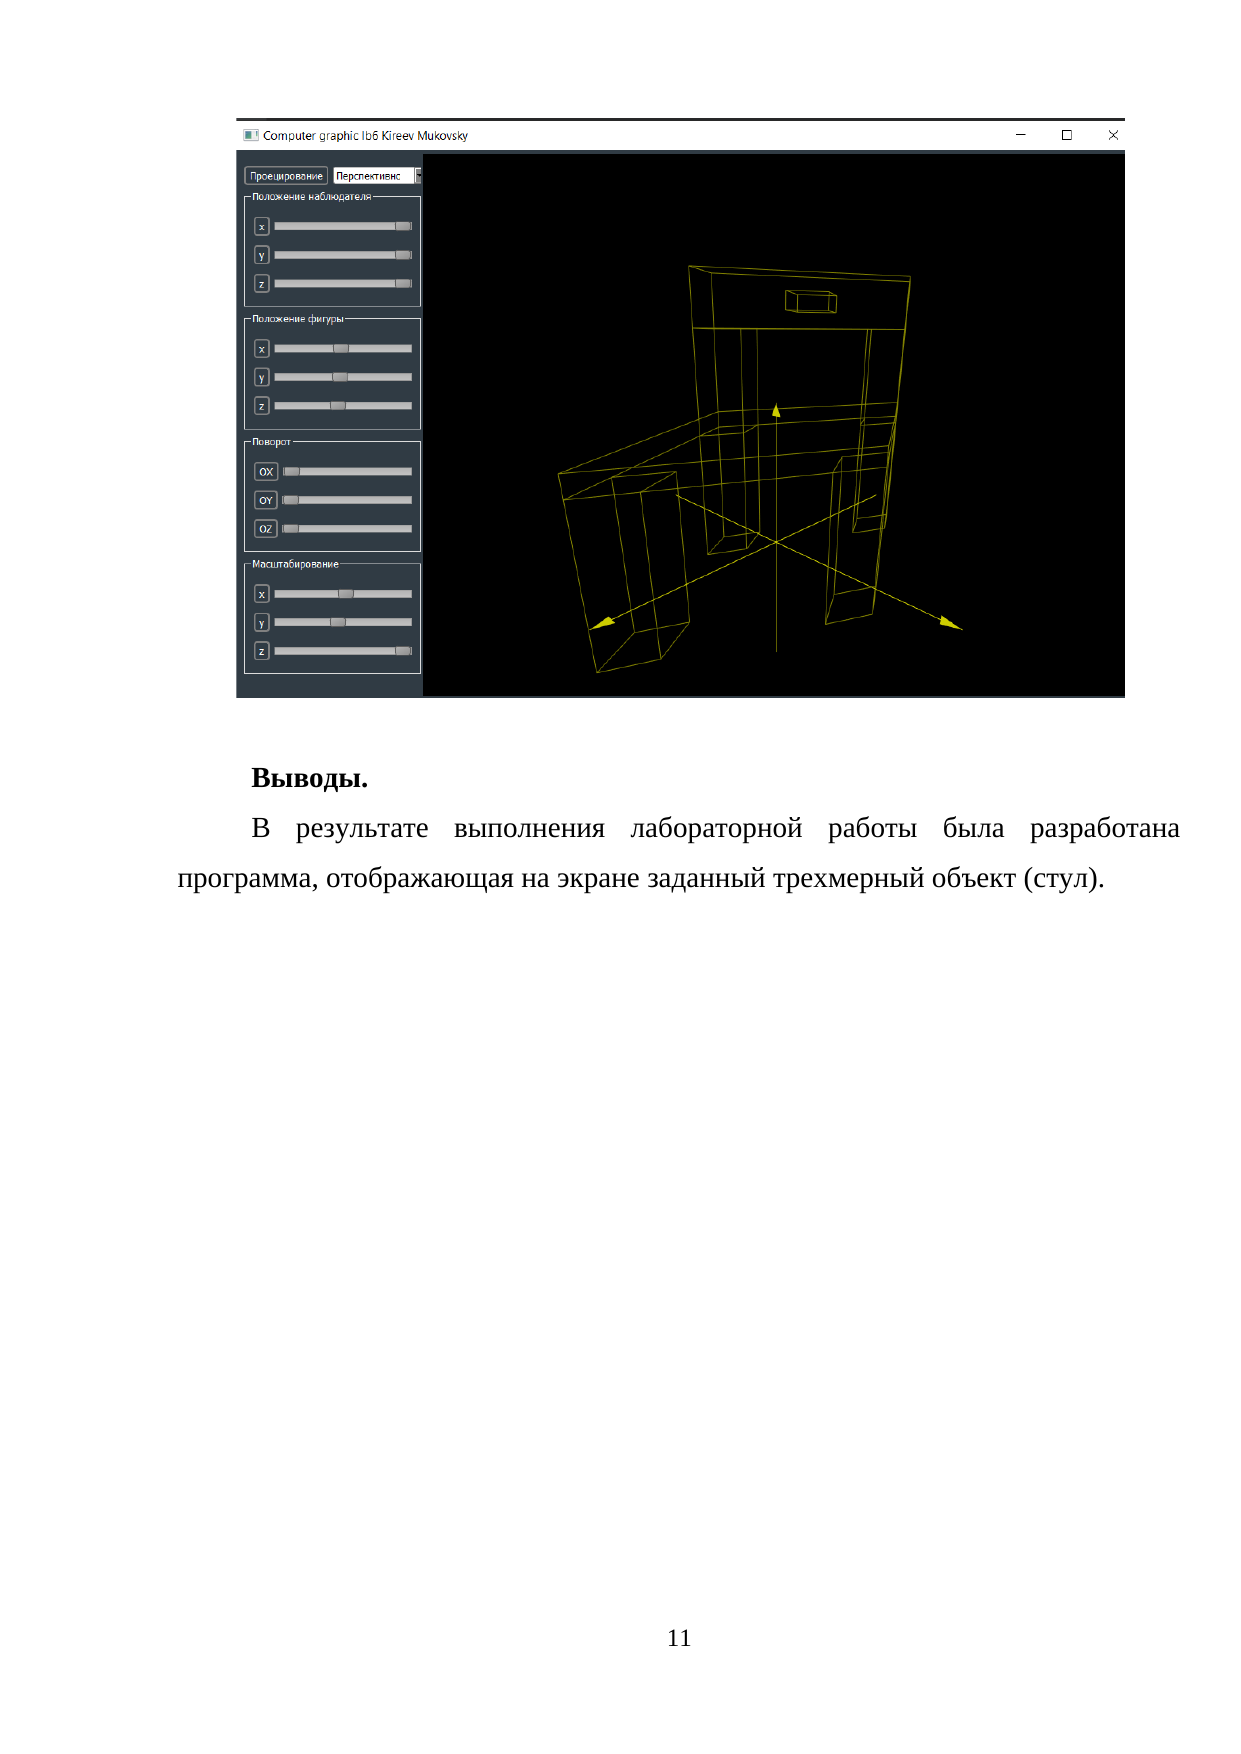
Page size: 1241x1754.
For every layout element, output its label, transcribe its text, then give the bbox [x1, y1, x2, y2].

picture [236, 118, 1125, 698]
text Выводы. [177, 760, 1181, 793]
text В результате выполнения лабораторной работы была разработана программа, отображающая на экране заданный трехмерный объект (стул). [177, 810, 1181, 894]
